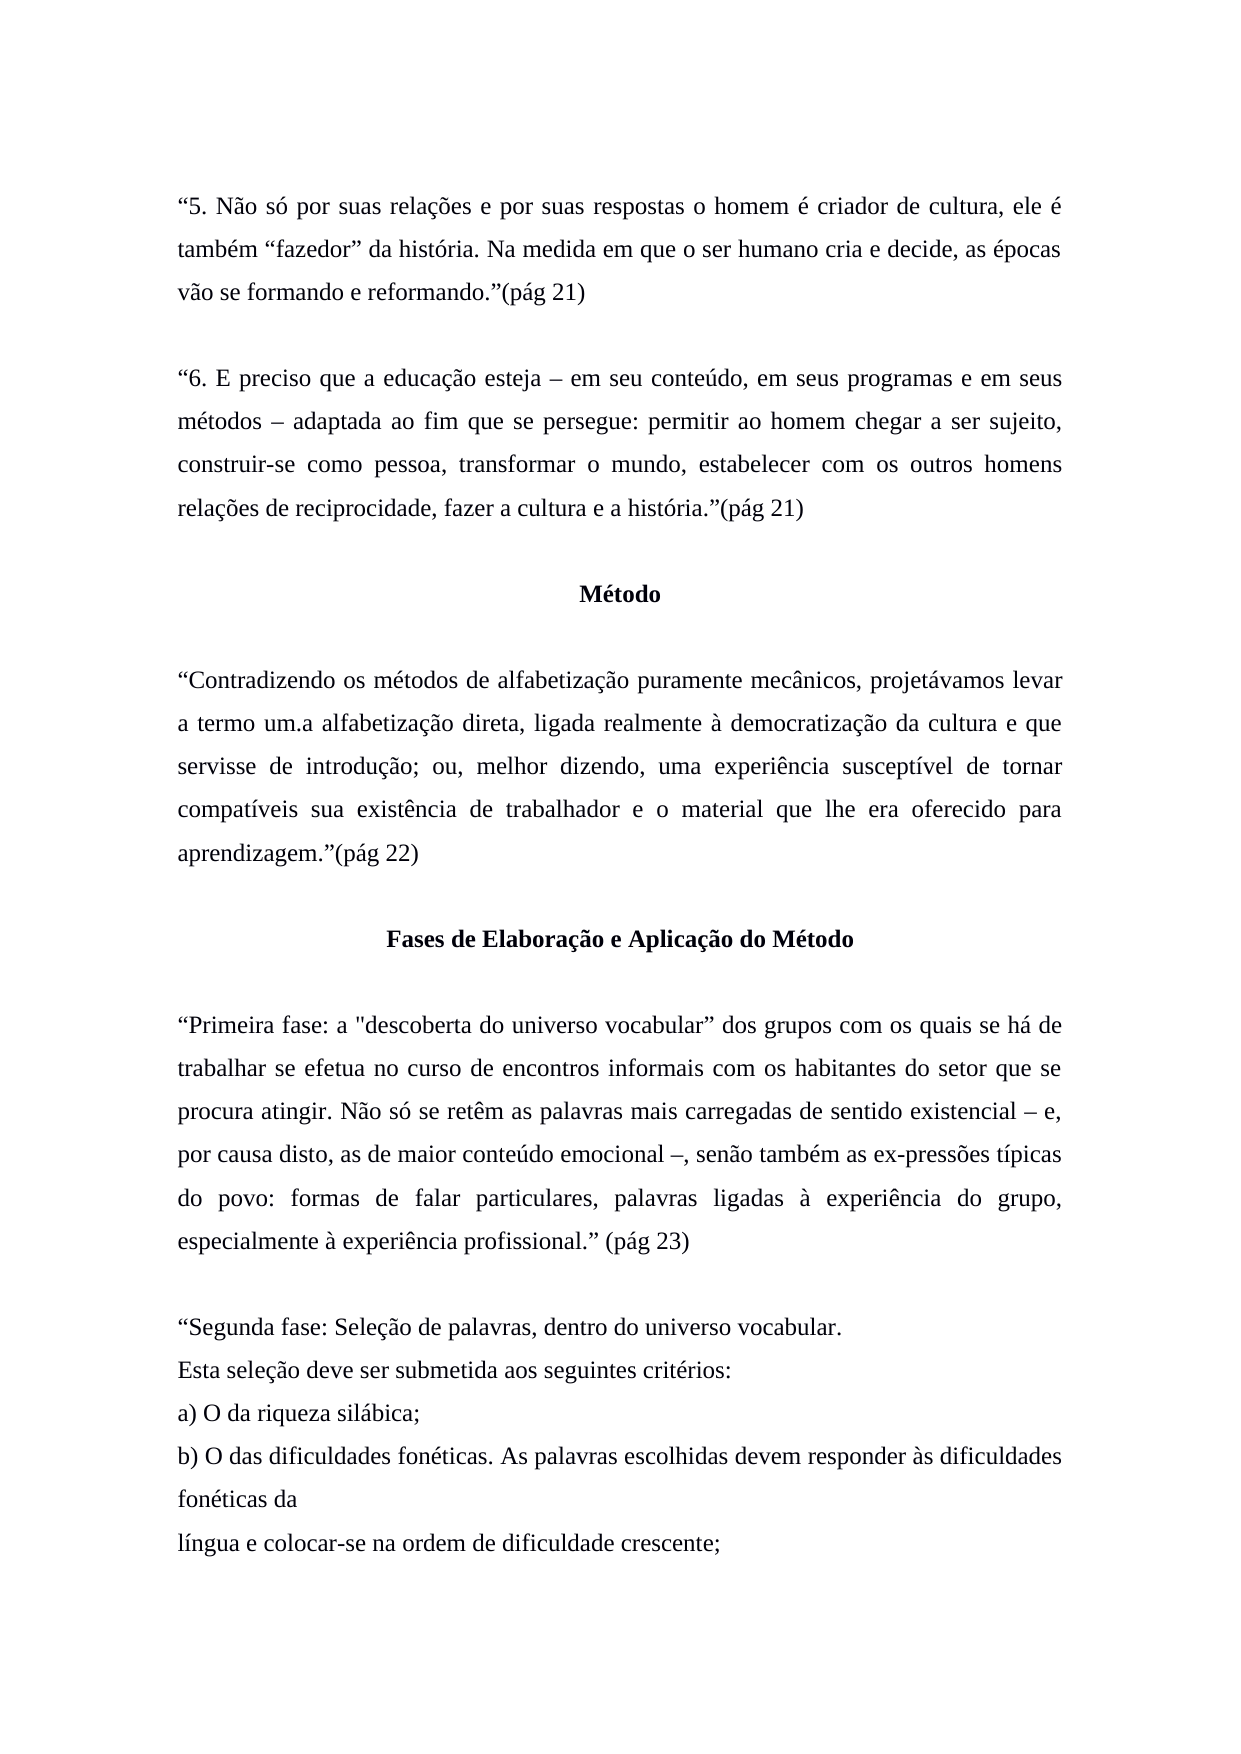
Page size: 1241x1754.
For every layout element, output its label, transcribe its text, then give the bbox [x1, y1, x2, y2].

text “5. Não só por suas relações e por suas respostas o homem é criador de cultura, ele é também “fazedor” da história. Na medida em que o ser humano cria e decide, as épocas vão se formando e reformando.”(pág 21) [177, 191, 1063, 306]
text b) O das dificuldades fonéticas. As palavras escolhidas devem responder às dificuldades fonéticas da [177, 1441, 1063, 1513]
text “Primeira fase: a "descoberta do universo vocabular” dos grupos com os quais se há de trabalhar se efetua no curso de encontros informais com os habitantes do setor que se procura atingir. Não só se retêm as palavras mais carregadas de sentido existencial – e, por causa disto, as de maior conteúdo emocional –, senão também as ex-pressões típicas do povo: formas de falar particulares, palavras ligadas à experiência do grupo, especialmente à experiência profissional.” (pág 23) [177, 1010, 1063, 1254]
text Fases de Elaboração e Aplicação do Método [177, 924, 1063, 953]
text Esta seleção deve ser submetida aos seguintes critérios: [177, 1355, 1063, 1384]
text “Contradizendo os métodos de alfabetização puramente mecânicos, projetávamos levar a termo um.a alfabetização direta, ligada realmente à democratização da cultura e que servisse de introdução; ou, melhor dizendo, uma experiência susceptível de tornar compatíveis sua existência de trabalhador e o material que lhe era oferecido para aprendizagem.”(pág 22) [177, 665, 1063, 866]
text a) O da riqueza silábica; [177, 1398, 1063, 1427]
text língua e colocar-se na ordem de dificuldade crescente; [177, 1528, 1063, 1556]
text “Segunda fase: Seleção de palavras, dentro do universo vocabular. [177, 1312, 1063, 1341]
text Método [177, 579, 1063, 608]
text “6. E preciso que a educação esteja – em seu conteúdo, em seus programas e em seus métodos – adaptada ao fim que se persegue: permitir ao homem chegar a ser sujeito, construir-se como pessoa, transformar o mundo, estabelecer com os outros homens relações de reciprocidade, fazer a cultura e a história.”(pág 21) [177, 363, 1063, 521]
